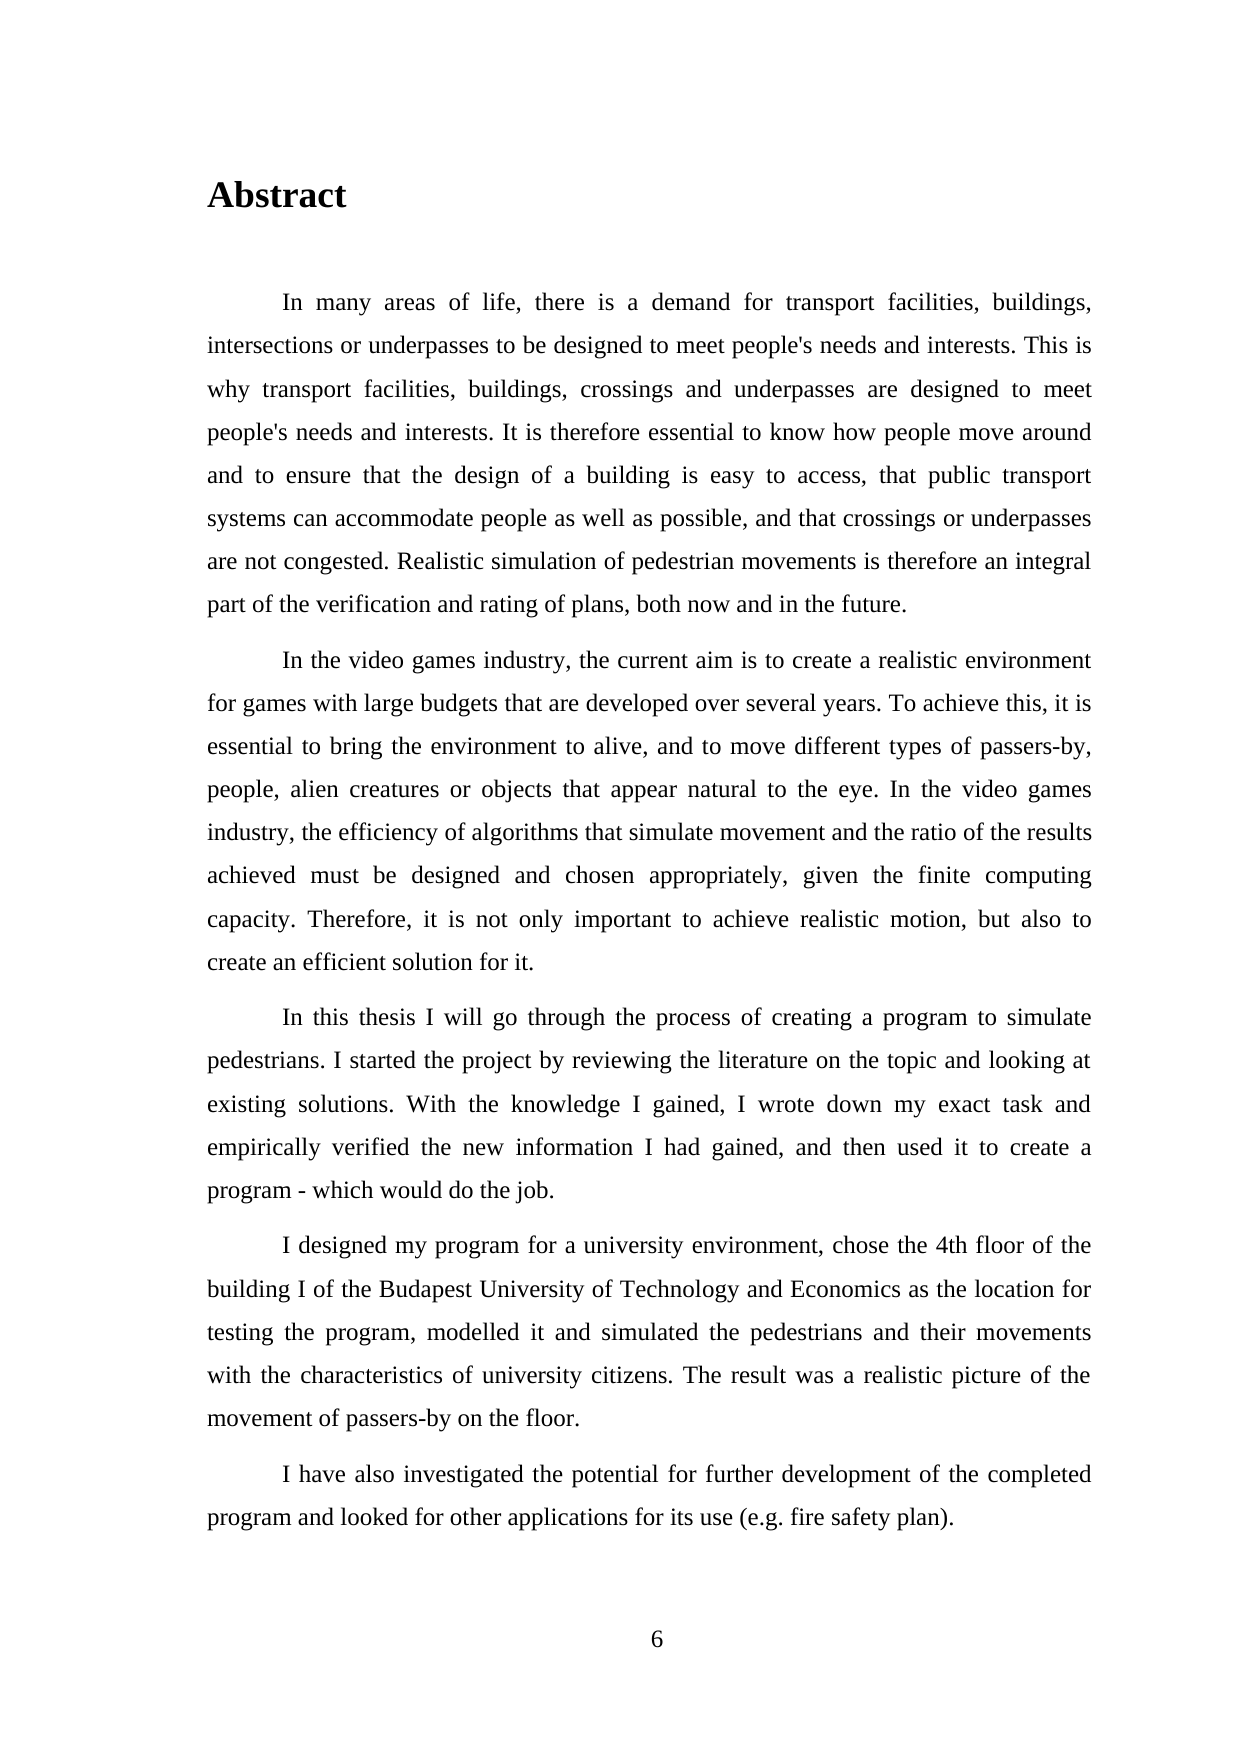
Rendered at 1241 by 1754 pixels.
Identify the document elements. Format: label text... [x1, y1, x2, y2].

text I designed my program for a university environment, chose the 4th floor of the building I of the Budapest University of Technology and Economics as the location for testing the program, modelled it and simulated the pedestrians and their movements with the characteristics of university citizens. The result was a realistic picture of the movement of passers-by on the floor. [207, 1231, 1092, 1432]
text In many areas of life, there is a demand for transport facilities, buildings, intersections or underpasses to be designed to meet people's needs and interests. This is why transport facilities, buildings, crossings and underpasses are designed to meet people's needs and interests. It is therefore essential to know how people move around and to ensure that the design of a building is easy to access, that public transport systems can accommodate people as well as possible, and that crossings or underpasses are not congested. Realistic simulation of pedestrian movements is therefore an integral part of the verification and rating of plans, both now and in the future. [207, 287, 1092, 618]
text In the video games industry, the current aim is to create a realistic environment for games with large budgets that are developed over several years. To achieve this, it is essential to bring the environment to alive, and to move different types of passers-by, people, alien creatures or objects that appear natural to the eye. In the video games industry, the efficiency of algorithms that simulate movement and the ratio of the results achieved must be designed and chosen appropriately, given the finite computing capacity. Therefore, it is not only important to achieve realistic motion, but also to create an efficient solution for it. [207, 645, 1092, 976]
text In this thesis I will go through the process of creating a program to simulate pedestrians. I started the project by reviewing the literature on the topic and looking at existing solutions. With the knowledge I gained, I wrote down my exact task and empirically verified the new information I had gained, and then used it to create a program - which would do the job. [207, 1002, 1092, 1204]
text Abstract [207, 173, 1092, 216]
text I have also investigated the potential for further development of the completed program and looked for other applications for its use (e.g. fire safety plan). [207, 1459, 1092, 1531]
